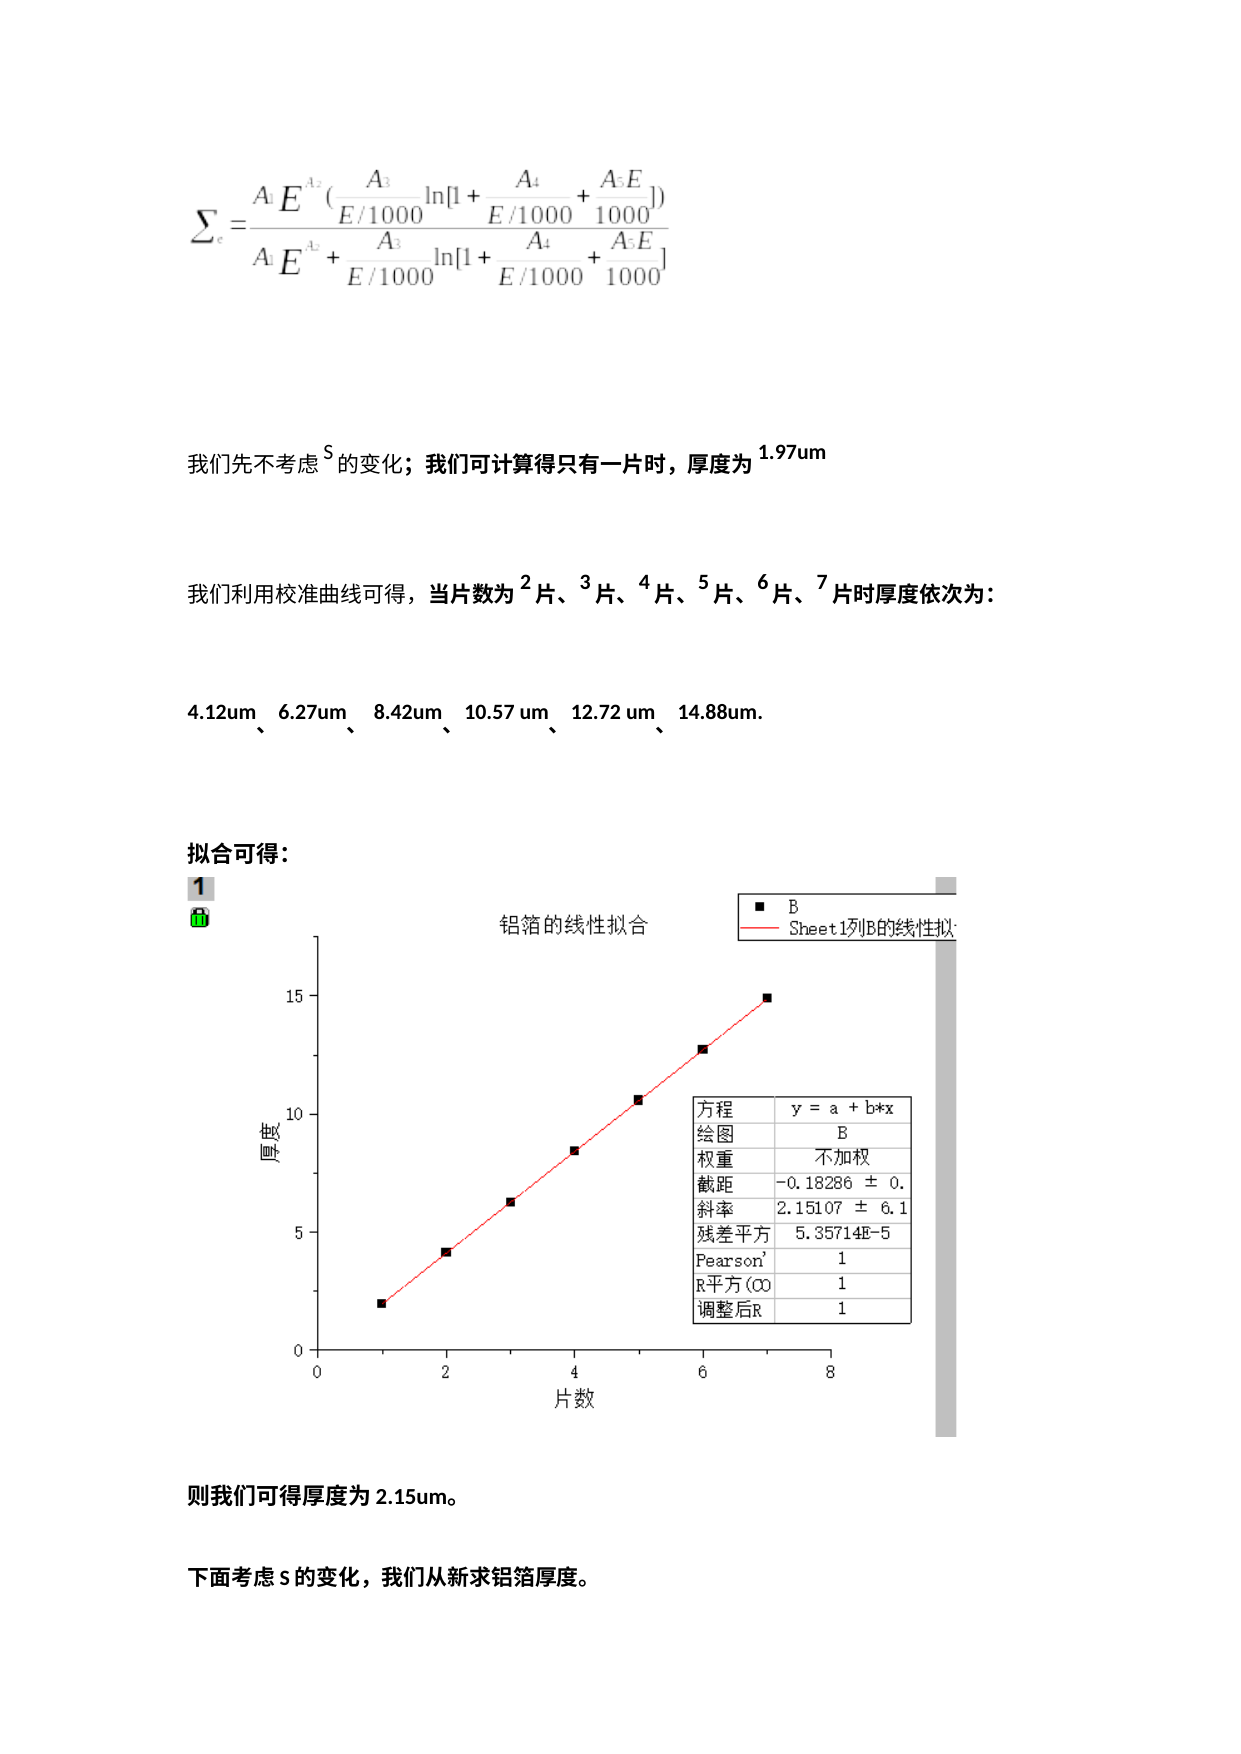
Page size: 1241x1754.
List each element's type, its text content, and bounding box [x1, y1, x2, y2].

text 则我们可得厚度为2.15um。 [187, 1462, 1053, 1527]
picture [187, 877, 957, 1437]
text 我们利用校准曲线可得，当片数为2片、3片、4片、5片、6片、7片时厚度依次为：4.12um、6.27um、 8.42um、10.57 um、12.72 um、14.88um. [187, 487, 1053, 747]
text 拟合可得： [187, 747, 1053, 877]
text 下面考虑S的变化，我们从新求铝箔厚度。 [187, 1559, 1053, 1592]
text 我们先不考虑S的变化；我们可计算得只有一片时，厚度为1.97um [187, 357, 1053, 487]
